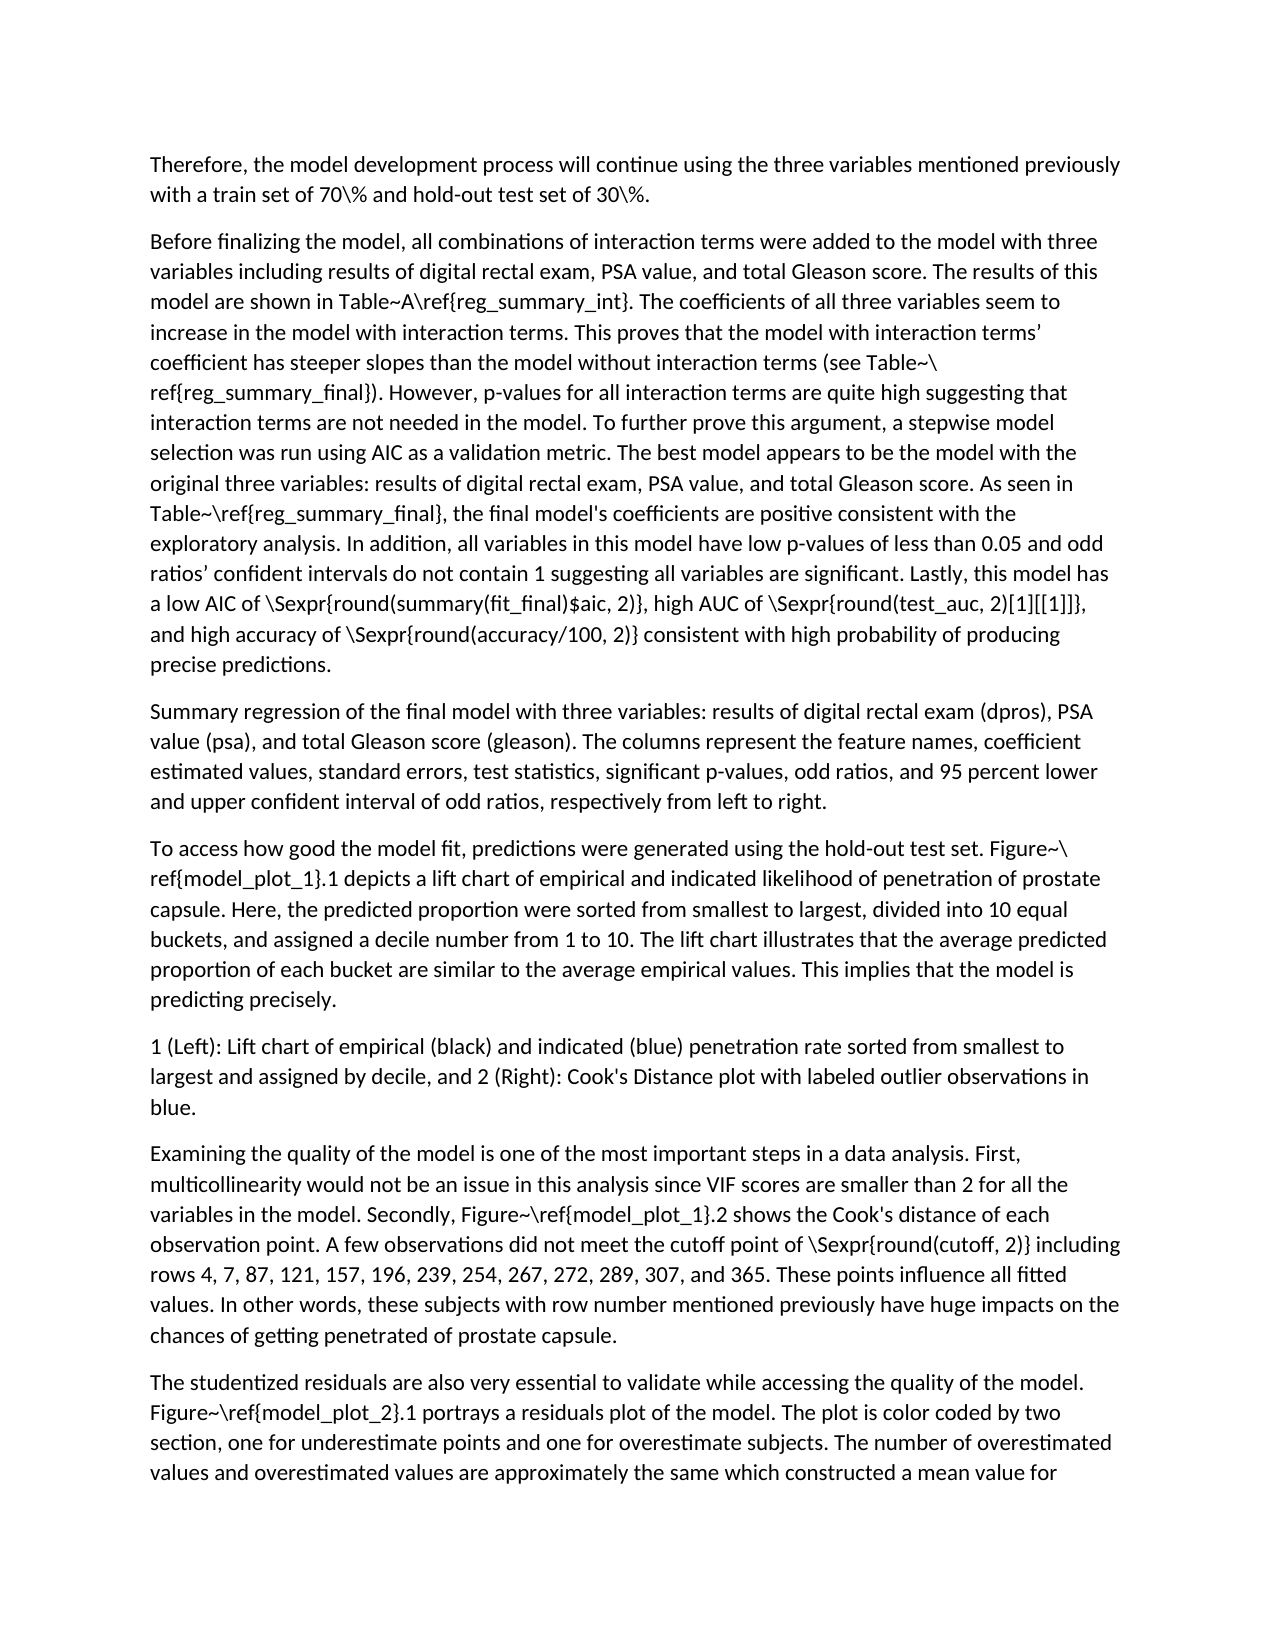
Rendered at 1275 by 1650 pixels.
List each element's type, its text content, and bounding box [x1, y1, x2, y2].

text Examining the quality of the model is one of the most important steps in a data analysis. First, multicollinearity would not be an issue in this analysis since VIF scores are smaller than 2 for all the variables in the model. Secondly, Figure~\ref{model_plot_1}.2 shows the Cook's distance of each observation point. A few observations did not meet the cutoff point of \Sexpr{round(cutoff, 2)} including rows 4, 7, 87, 121, 157, 196, 239, 254, 267, 272, 289, 307, and 365. These points influence all fitted values. In other words, these subjects with row number mentioned previously have huge impacts on the chances of getting penetrated of prostate capsule. [150, 1139, 1125, 1349]
text Summary regression of the final model with three variables: results of digital rectal exam (dpros), PSA value (psa), and total Gleason score (gleason). The columns represent the feature names, coefficient estimated values, standard errors, test statistics, significant p-values, odd ratios, and 95 percent lower and upper confident interval of odd ratios, respectively from left to right. [150, 697, 1125, 816]
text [150, 150, 1125, 208]
text Before finalizing the model, all combinations of interaction terms were added to the model with three variables including results of digital rectal exam, PSA value, and total Gleason score. The results of this model are shown in Table~A\ref{reg_summary_int}. The coefficients of all three variables seem to increase in the model with interaction terms. This proves that the model with interaction terms’ coefficient has steeper slopes than the model without interaction terms (see Table~\ref{reg_summary_final}). However, p-values for all interaction terms are quite high suggesting that interaction terms are not needed in the model. To further prove this argument, a stepwise model selection was run using AIC as a validation metric. The best model appears to be the model with the original three variables: results of digital rectal exam, PSA value, and total Gleason score. As seen in Table~\ref{reg_summary_final}, the final model's coefficients are positive consistent with the exploratory analysis. In addition, all variables in this model have low p-values of less than 0.05 and odd ratios’ confident intervals do not contain 1 suggesting all variables are significant. Lastly, this model has a low AIC of \Sexpr{round(summary(fit_final)$aic, 2)}, high AUC of \Sexpr{round(test_auc, 2)[1][[1]]}, and high accuracy of \Sexpr{round(accuracy/100, 2)} consistent with high probability of producing precise predictions. [150, 227, 1125, 678]
text To access how good the model fit, predictions were generated using the hold-out test set. Figure~\ref{model_plot_1}.1 depicts a lift chart of empirical and indicated likelihood of penetration of prostate capsule. Here, the predicted proportion were sorted from smallest to largest, divided into 10 equal buckets, and assigned a decile number from 1 to 10. The lift chart illustrates that the average predicted proportion of each bucket are similar to the average empirical values. This implies that the model is predicting precisely. [150, 834, 1125, 1013]
text 1 (Left): Lift chart of empirical (black) and indicated (blue) penetration rate sorted from smallest to largest and assigned by decile, and 2 (Right): Cook's Distance plot with labeled outlier observations in blue. [150, 1032, 1125, 1121]
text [150, 1368, 1125, 1486]
